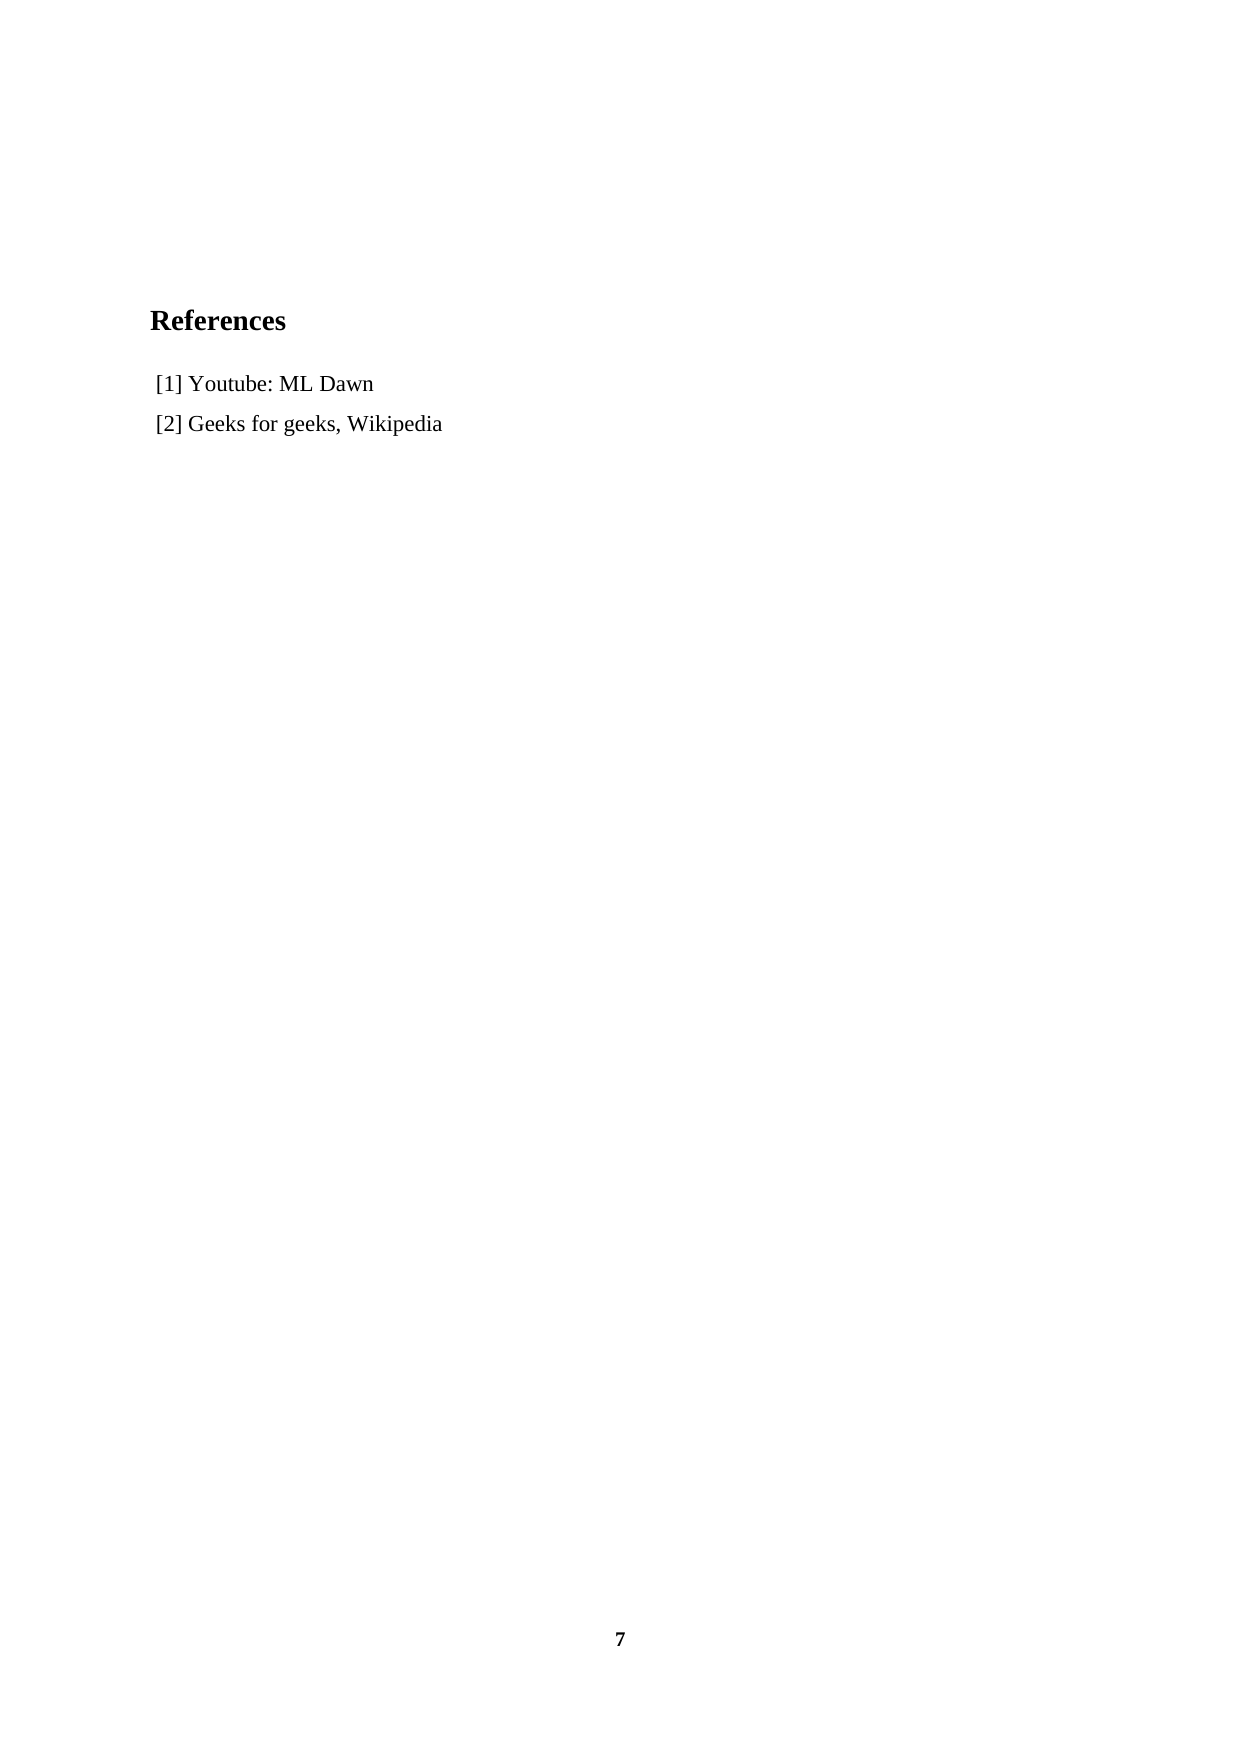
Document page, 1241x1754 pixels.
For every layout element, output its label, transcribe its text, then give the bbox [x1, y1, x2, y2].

text [1] Youtube: ML Dawn [150, 370, 1090, 397]
text [2] Geeks for geeks, Wikipedia [150, 410, 1090, 436]
text References [150, 303, 1090, 337]
